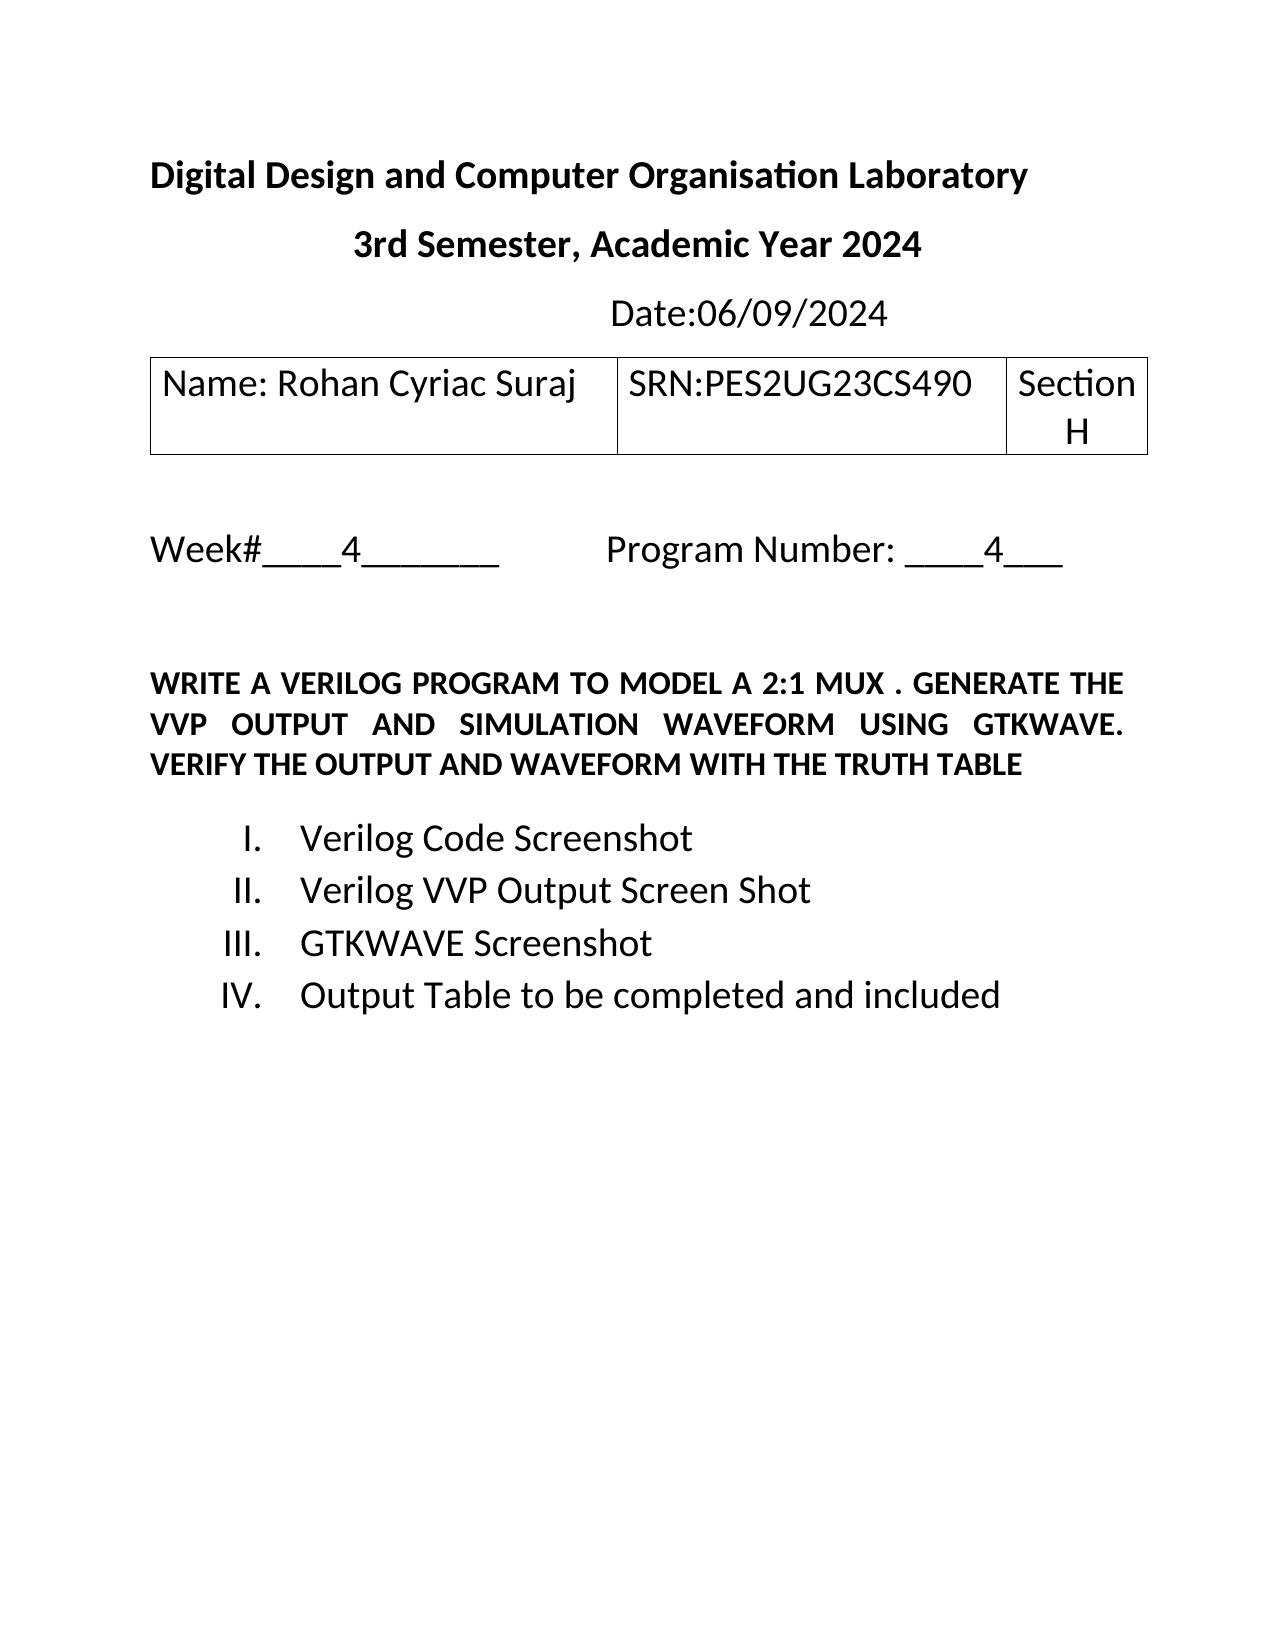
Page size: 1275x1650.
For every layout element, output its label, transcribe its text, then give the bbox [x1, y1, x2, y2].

list Verilog Code Screenshot [262, 813, 1125, 862]
list Verilog VVP Output Screen Shot [262, 865, 1125, 914]
list GTKWAVE Screenshot [262, 918, 1125, 966]
text WRITE A VERILOG PROGRAM TO MODEL A 2:1 MUX . GENERATE THE VVP OUTPUT AND SIMULATION WAVEFORM USING GTKWAVE. VERIFY THE OUTPUT AND WAVEFORM WITH THE TRUTH TABLE [150, 662, 1125, 784]
text Week#____4_______ Program Number: ____4___ [150, 524, 1125, 572]
table_header SRN:PES2UG23CS490 [618, 358, 1006, 454]
list Output Table to be completed and included [262, 970, 1125, 1018]
text Date:06/09/2024 [150, 288, 1125, 336]
text 3rd Semester, Academic Year 2024 [150, 219, 1125, 267]
text Digital Design and Computer Organisation Laboratory [150, 150, 1125, 198]
table_header Section H [1007, 358, 1147, 454]
table_header Name: Rohan Cyriac Suraj [151, 358, 617, 454]
